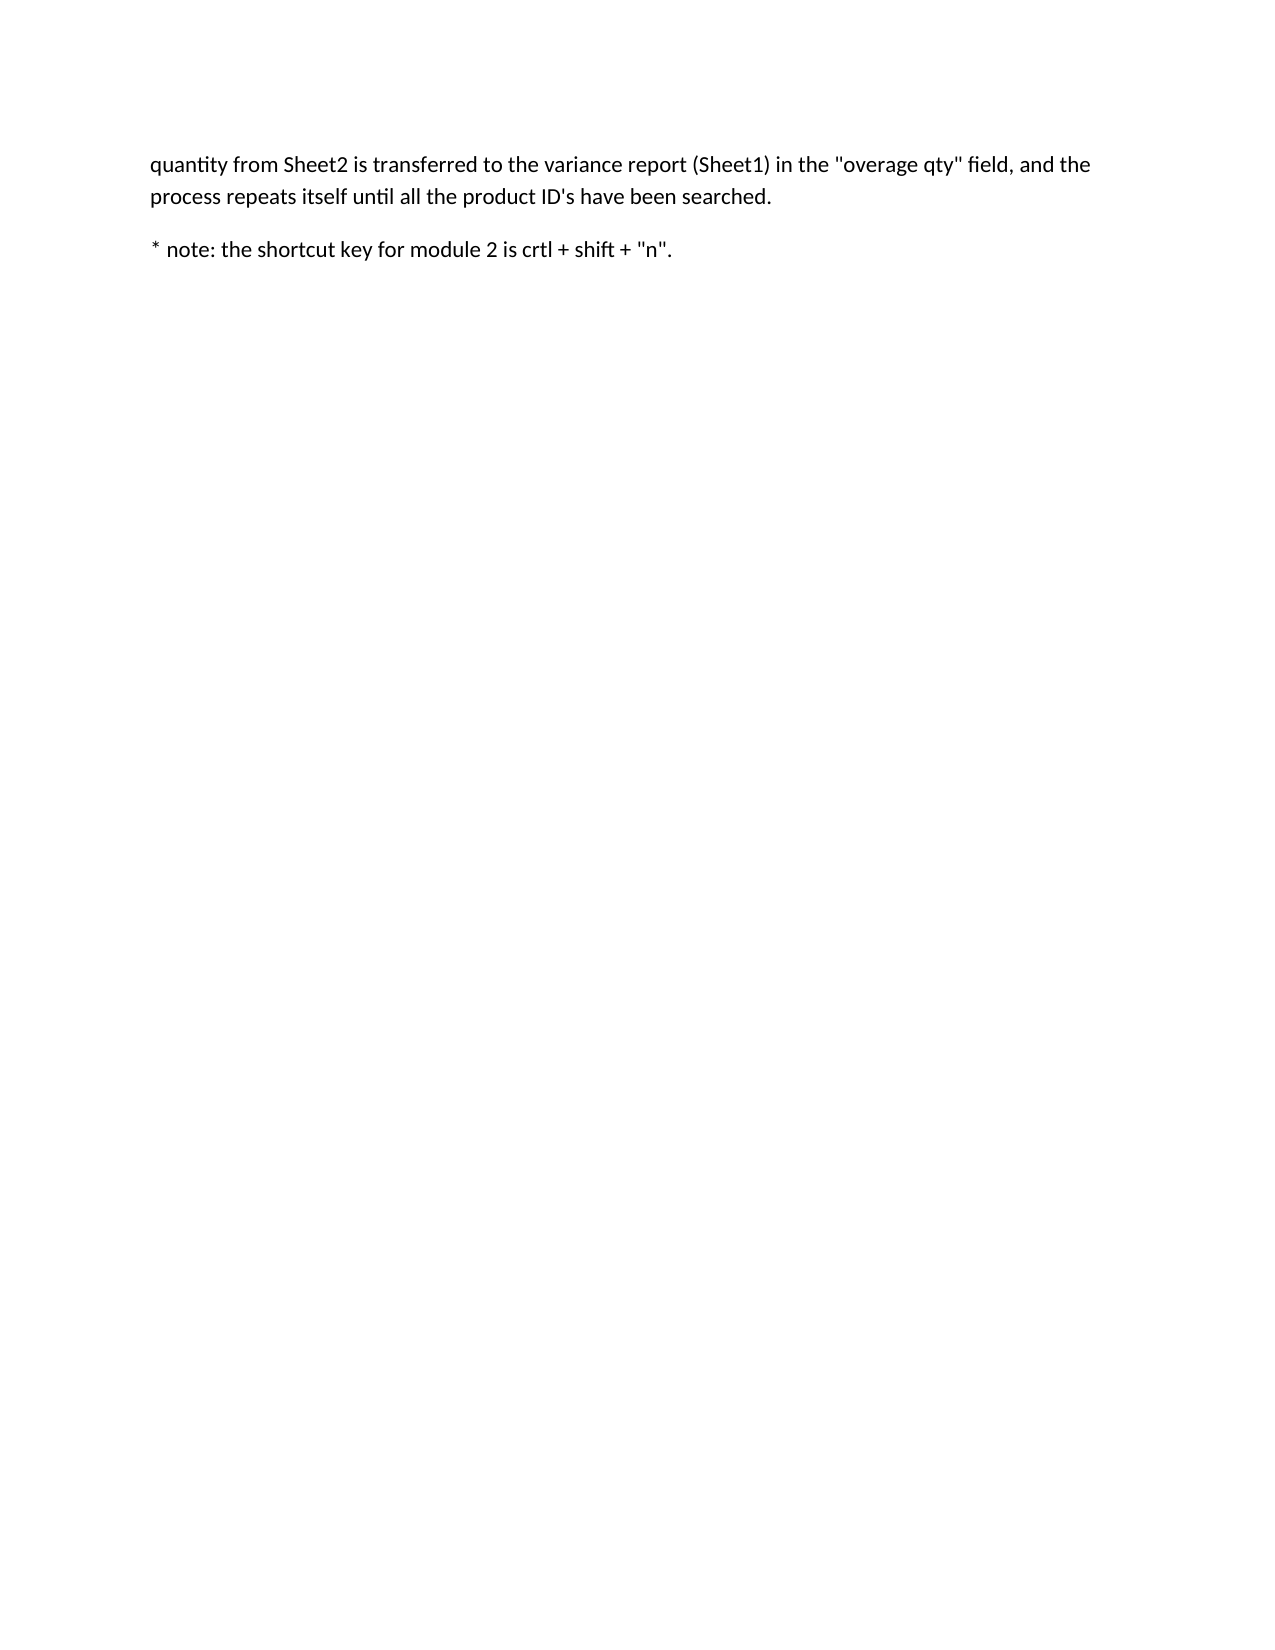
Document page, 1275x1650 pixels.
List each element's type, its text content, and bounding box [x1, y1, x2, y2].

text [150, 150, 1125, 210]
text * note: the shortcut key for module 2 is crtl + shift + "n". [150, 235, 1125, 263]
